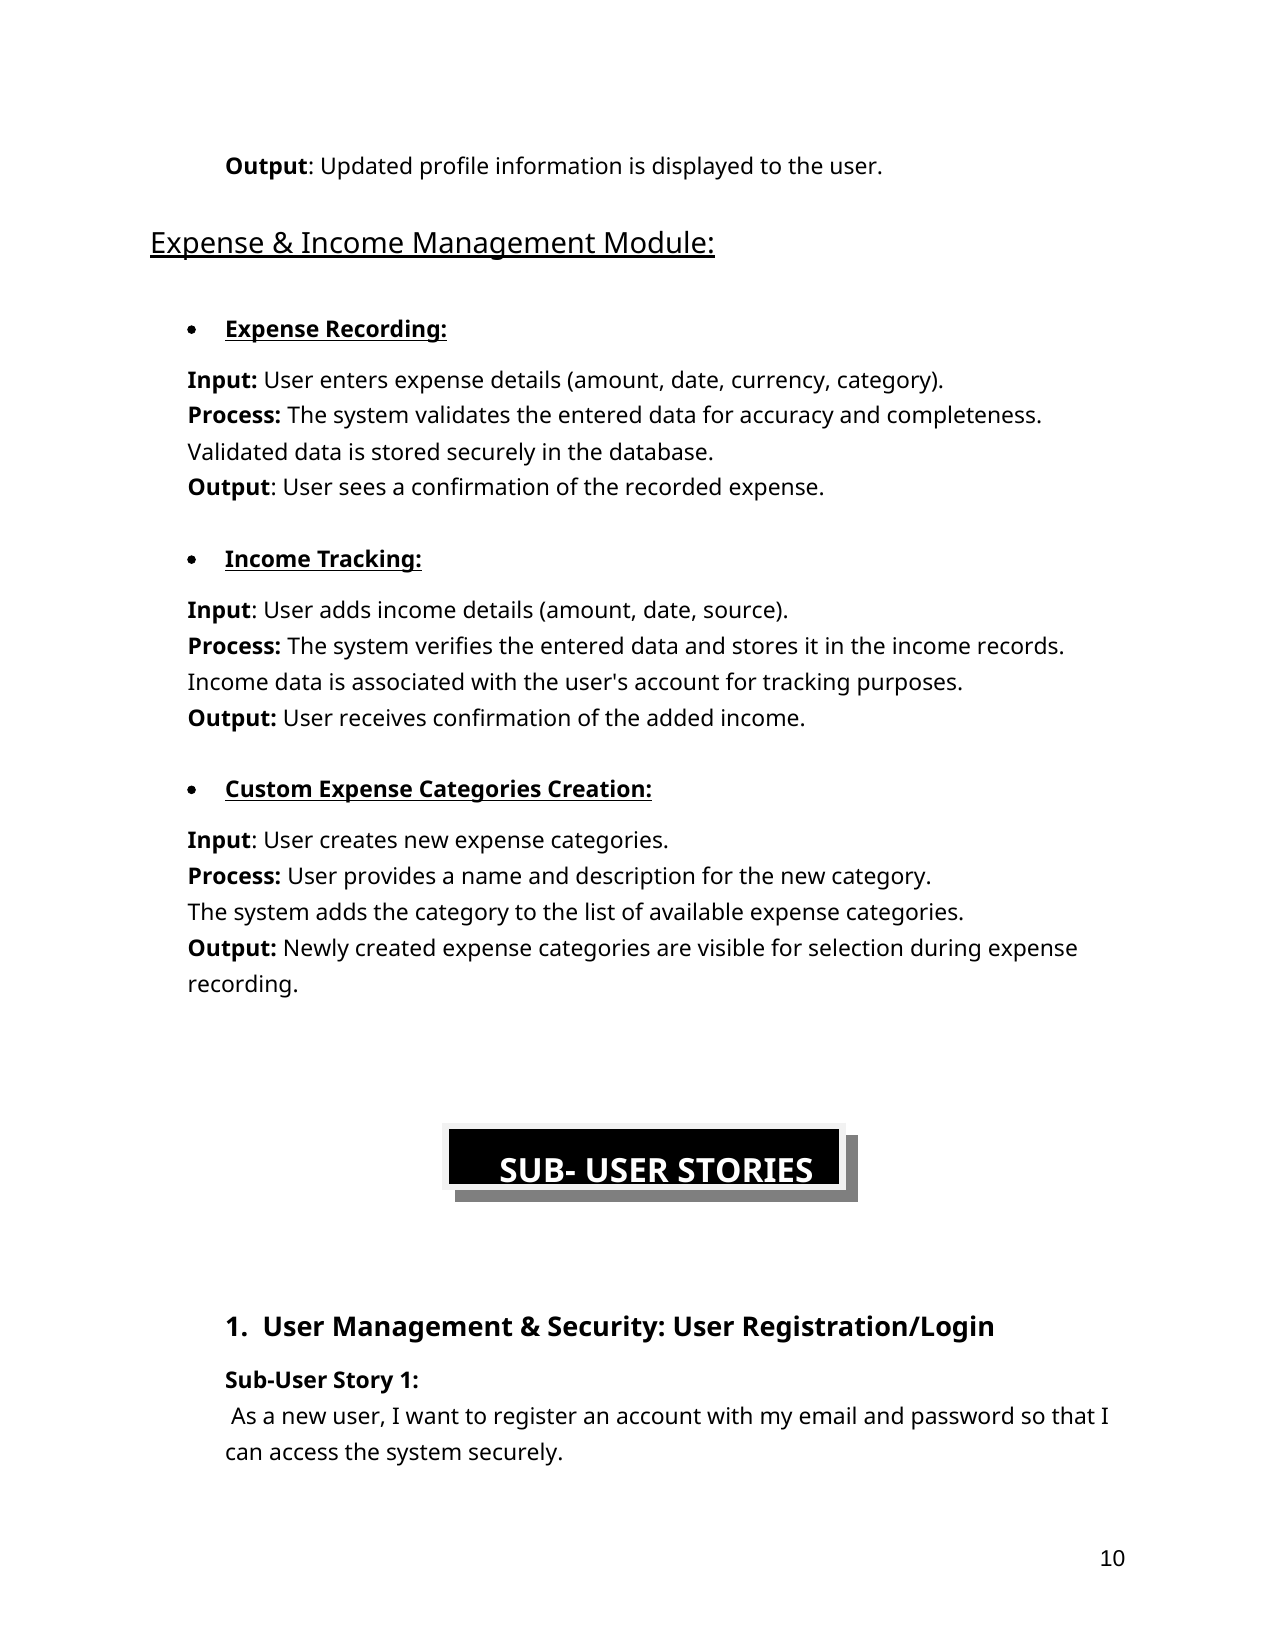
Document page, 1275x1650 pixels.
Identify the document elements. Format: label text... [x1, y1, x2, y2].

text As a new user, I want to register an account with my email and password so that I can access the system securely. [225, 1399, 1125, 1467]
list User Management & Security: User Registration/Login [225, 1307, 1125, 1344]
text The system adds the category to the list of available expense categories. [187, 896, 1125, 927]
text Input: User adds income details (amount, date, source). [187, 594, 1125, 625]
text Process: The system verifies the entered data and stores it in the income records. [187, 629, 1125, 661]
text Expense & Income Management Module: [150, 222, 1125, 262]
text Validated data is stored securely in the database. [187, 435, 1125, 467]
text Input: User enters expense details (amount, date, currency, category). [187, 363, 1125, 395]
text Process: The system validates the entered data for accuracy and completeness. [187, 399, 1125, 431]
text Input: User creates new expense categories. [187, 824, 1125, 855]
list Expense Recording: [187, 313, 1125, 344]
text Income data is associated with the user's account for tracking purposes. [187, 666, 1125, 697]
text Output: Updated profile information is displayed to the user. [225, 150, 1125, 181]
text Sub-User Story 1: [225, 1364, 1125, 1395]
text Output: Newly created expense categories are visible for selection during expense recording. [187, 932, 1125, 999]
text Output: User sees a confirmation of the recorded expense. [187, 471, 1125, 503]
list Custom Expense Categories Creation: [187, 773, 1125, 804]
text Output: User receives confirmation of the added income. [187, 701, 1125, 733]
text Process: User provides a name and description for the new category. [187, 860, 1125, 891]
list Income Tracking: [187, 543, 1125, 574]
text SUB- USER STORIES [187, 1147, 1125, 1193]
